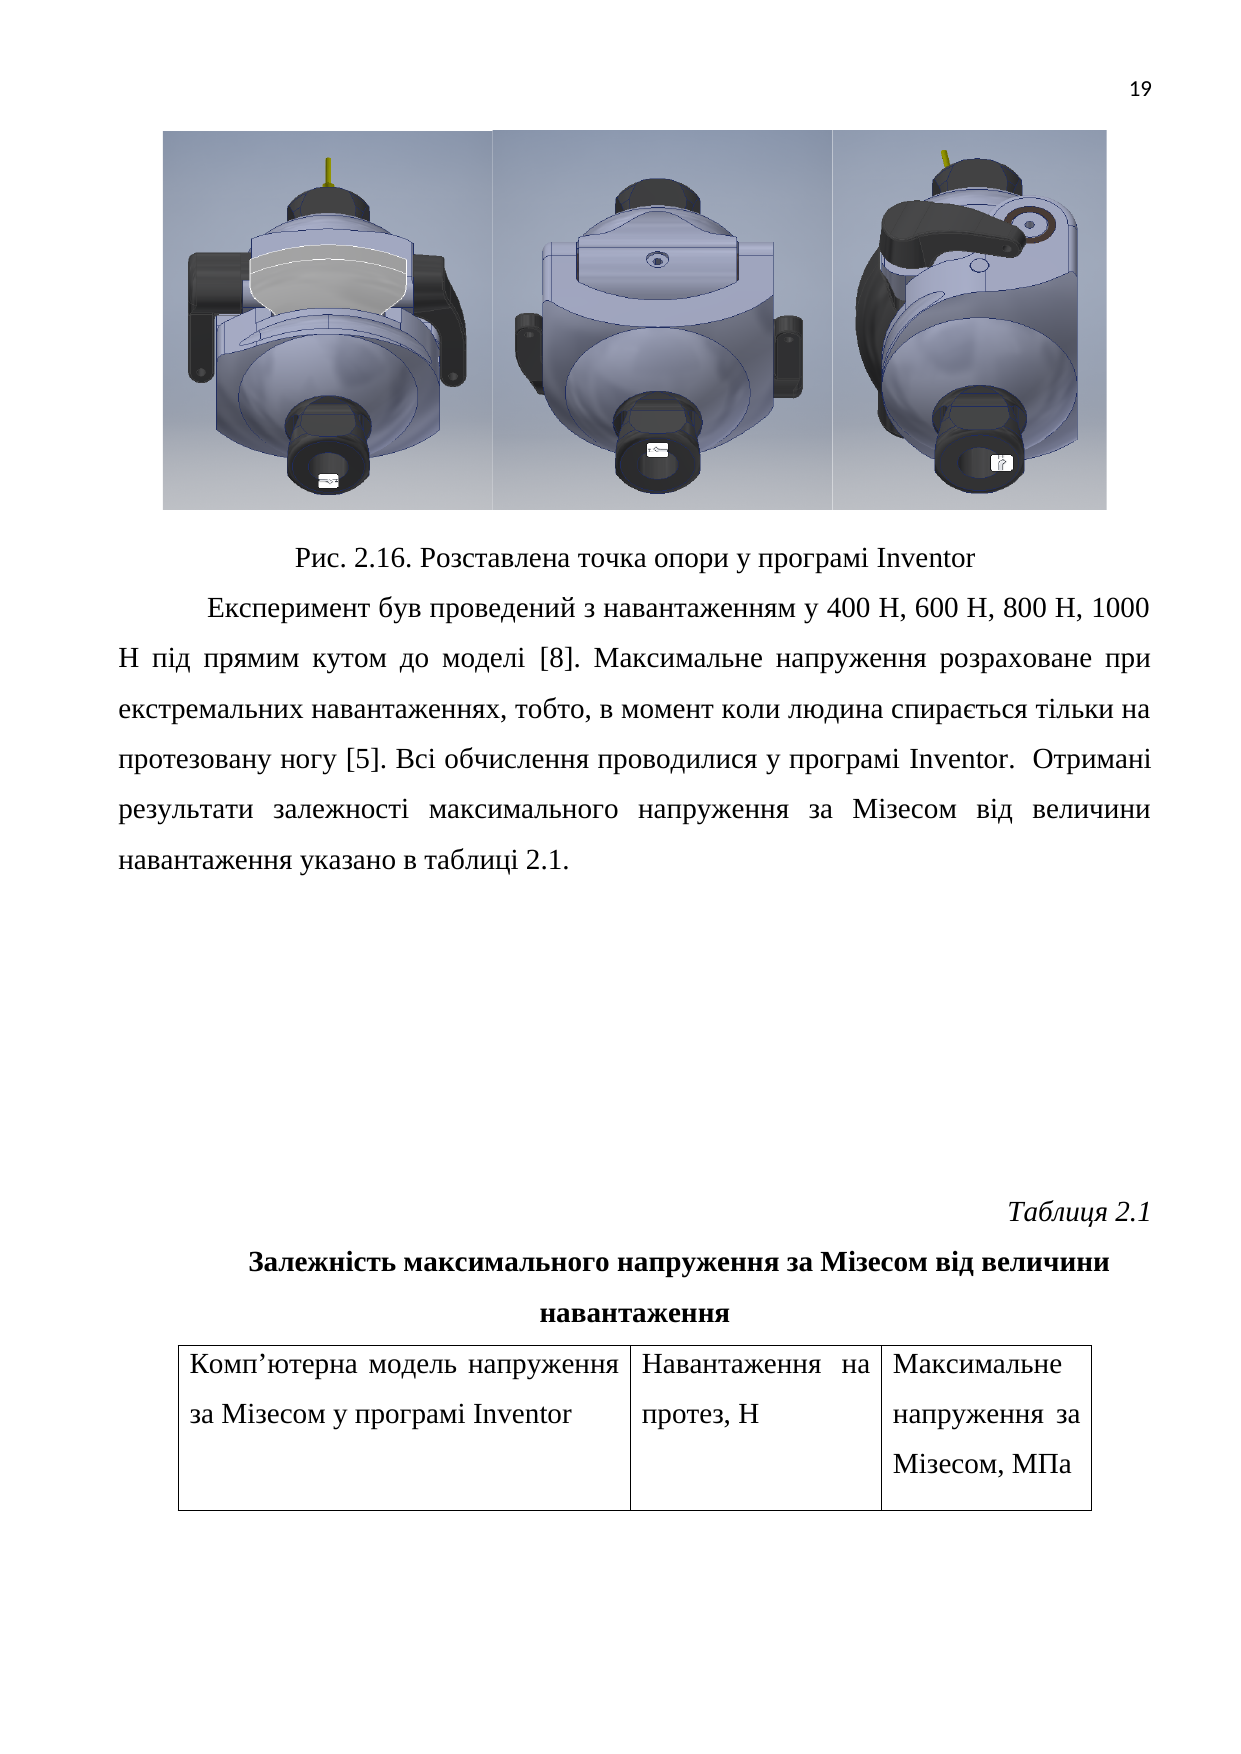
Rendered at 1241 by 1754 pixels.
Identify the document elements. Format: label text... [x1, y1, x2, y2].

picture [162, 130, 1107, 510]
table_header Максимальне напруження за Мізесом, МПа [882, 1346, 1091, 1510]
text Таблиця 2.1 [118, 1194, 1152, 1228]
text Експеримент був проведений з навантаженням у 400 Н, 600 Н, 800 Н, 1000 Н під прямим кутом до моделі [8]. Максимальне напруження розраховане при екстремальних навантаженнях, тобто, в момент коли людина спирається тільки на протезовану ногу [5]. Всі обчислення проводилися у програмі Inventor. Отримані результати залежності максимального напруження за Мізесом від величини навантаження указано в таблиці 2.1. [118, 590, 1152, 875]
text Залежність максимального напруження за Мізесом від величини навантаження [118, 1244, 1152, 1328]
table_header Комп’ютерна модель напруження за Мізесом у програмі Inventor [179, 1346, 630, 1510]
text Рис. 2.16. Розставлена точка опори у програмі Inventor [118, 540, 1152, 573]
table_header Навантаження на протез, Н [631, 1346, 881, 1510]
